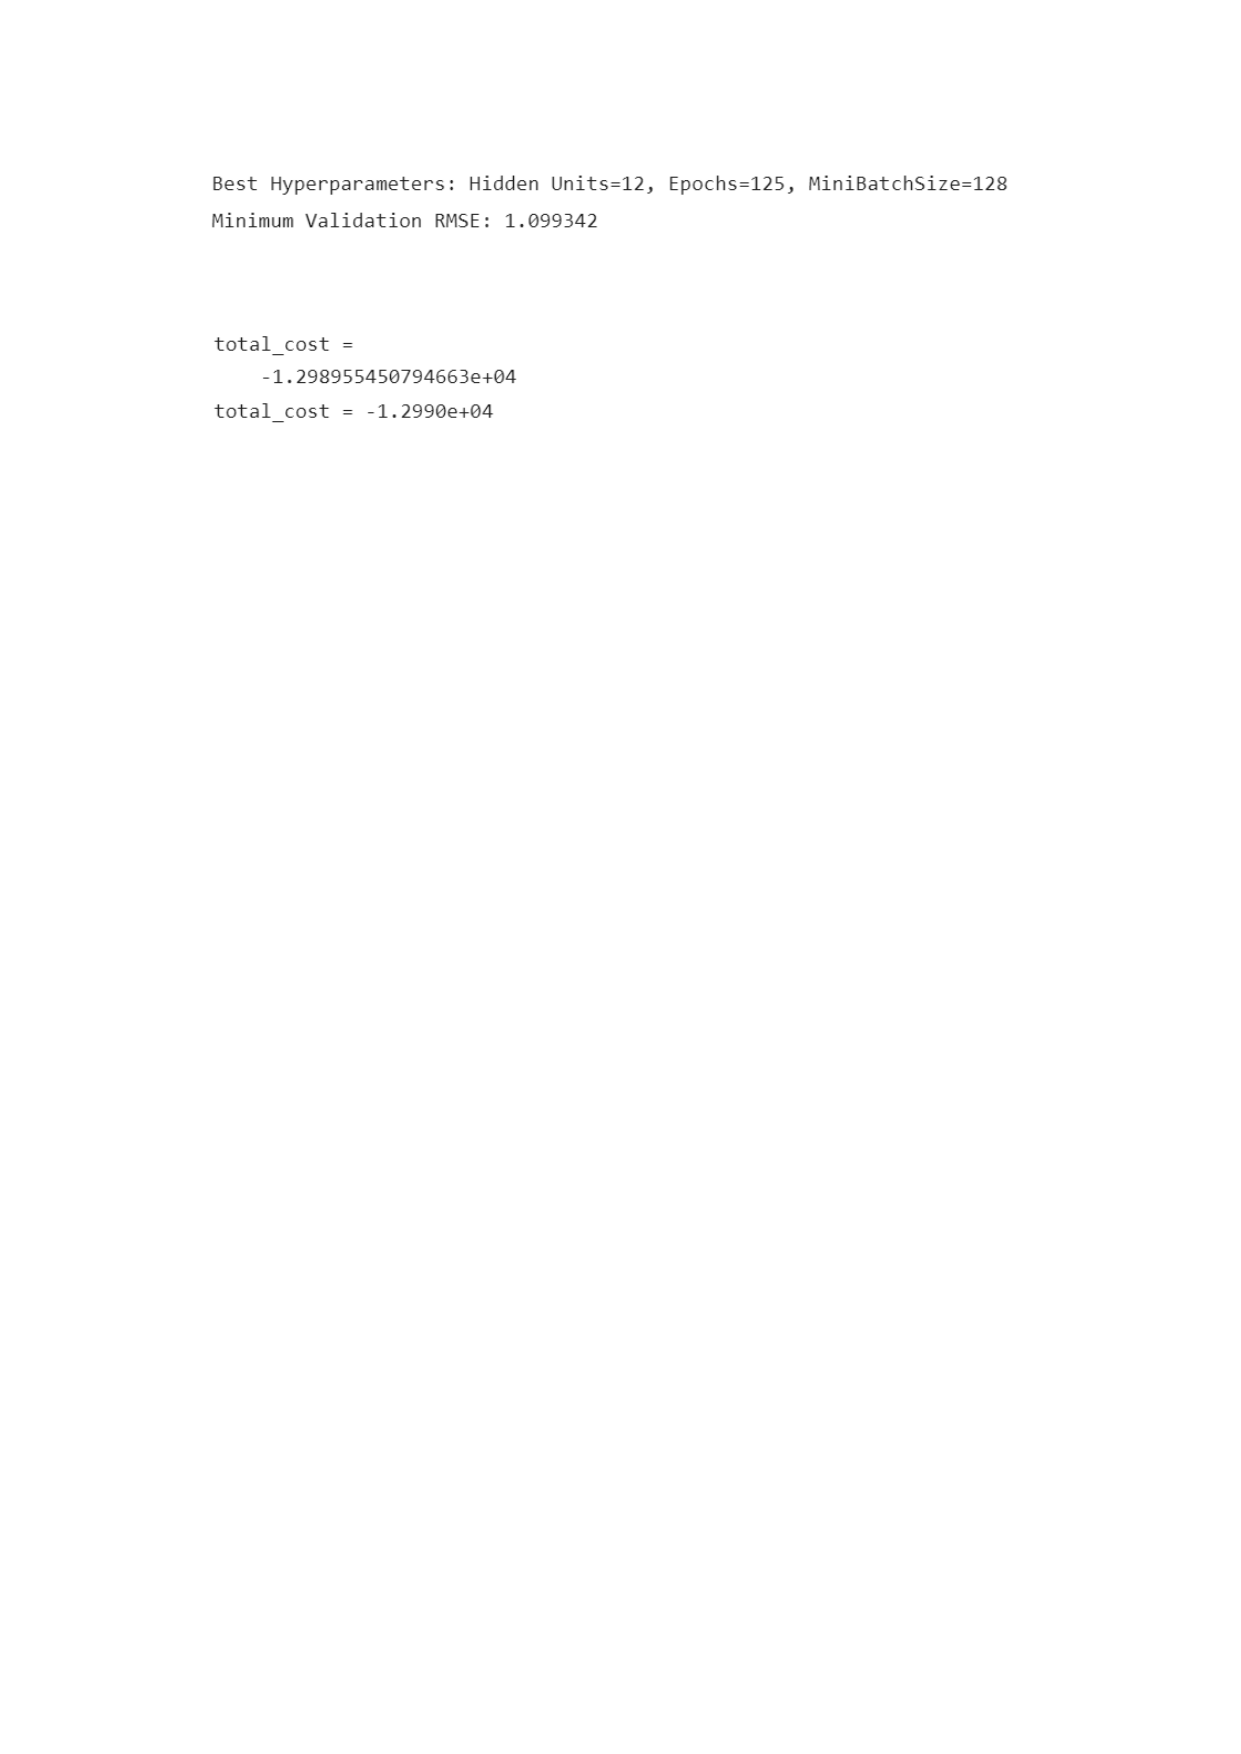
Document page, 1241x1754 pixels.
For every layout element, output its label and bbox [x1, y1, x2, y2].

picture [187, 324, 1053, 429]
picture [187, 162, 1053, 242]
